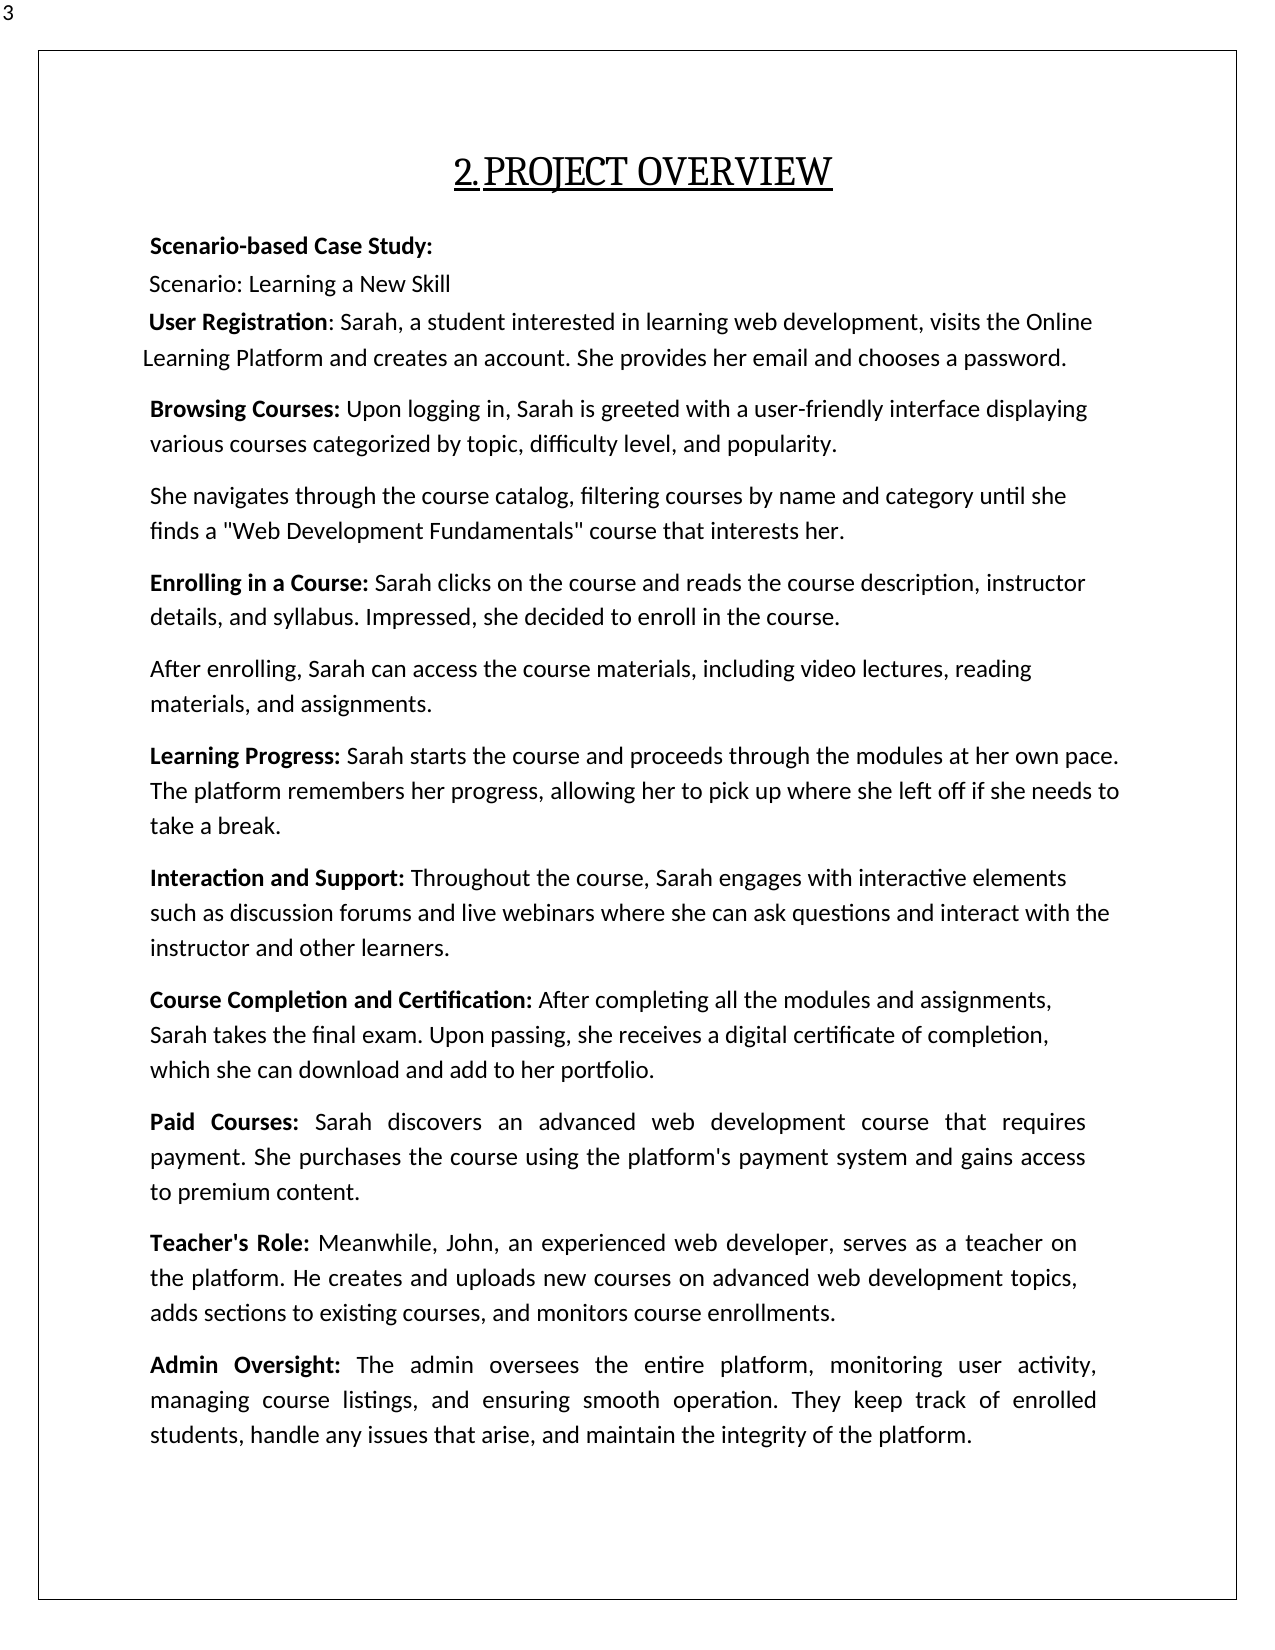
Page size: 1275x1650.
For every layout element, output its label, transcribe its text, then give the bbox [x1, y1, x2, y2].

text Browsing Courses: Upon logging in, Sarah is greeted with a user-friendly interface displaying various courses categorized by topic, difficulty level, and popularity. [150, 393, 1113, 459]
text Interaction and Support: Throughout the course, Sarah engages with interactive elements such as discussion forums and live webinars where she can ask questions and interact with the instructor and other learners. [150, 862, 1113, 963]
text Learning Progress: Sarah starts the course and proceeds through the modules at her own pace. The platform remembers her progress, allowing her to pick up where she left off if she needs to take a break. [150, 740, 1120, 840]
text She navigates through the course catalog, filtering courses by name and category until she finds a "Web Development Fundamentals" course that interests her. [150, 480, 1113, 546]
subtitle Scenario-based Case Study: [150, 231, 1236, 261]
text Scenario: Learning a New Skill [149, 268, 1236, 298]
text Course Completion and Certification: After completing all the modules and assignments, Sarah takes the final exam. Upon passing, she receives a digital certificate of completion, which she can download and add to her portfolio. [150, 984, 1113, 1085]
text Admin Oversight: The admin oversees the entire platform, monitoring user activity, managing course listings, and ensuring smooth operation. They keep track of enrolled students, handle any issues that arise, and maintain the integrity of the platform. [150, 1349, 1097, 1449]
text User Registration: Sarah, a student interested in learning web development, visits the Online Learning Platform and creates an account. She provides her email and chooses a password. [143, 306, 1113, 372]
text Paid Courses: Sarah discovers an advanced web development course that requires payment. She purchases the course using the platform's payment system and gains access to premium content. [150, 1106, 1086, 1207]
text After enrolling, Sarah can access the course materials, including video lectures, reading materials, and assignments. [150, 653, 1046, 719]
text Enrolling in a Course: Sarah clicks on the course and reads the course description, instructor details, and syllabus. Impressed, she decided to enroll in the course. [150, 567, 1113, 632]
text Teacher's Role: Meanwhile, John, an experienced web developer, serves as a teacher on the platform. He creates and uploads new courses on advanced web development topics, adds sections to existing courses, and monitors course enrollments. [150, 1227, 1078, 1328]
subtitle PROJECT OVERVIEW [49, 148, 1236, 196]
